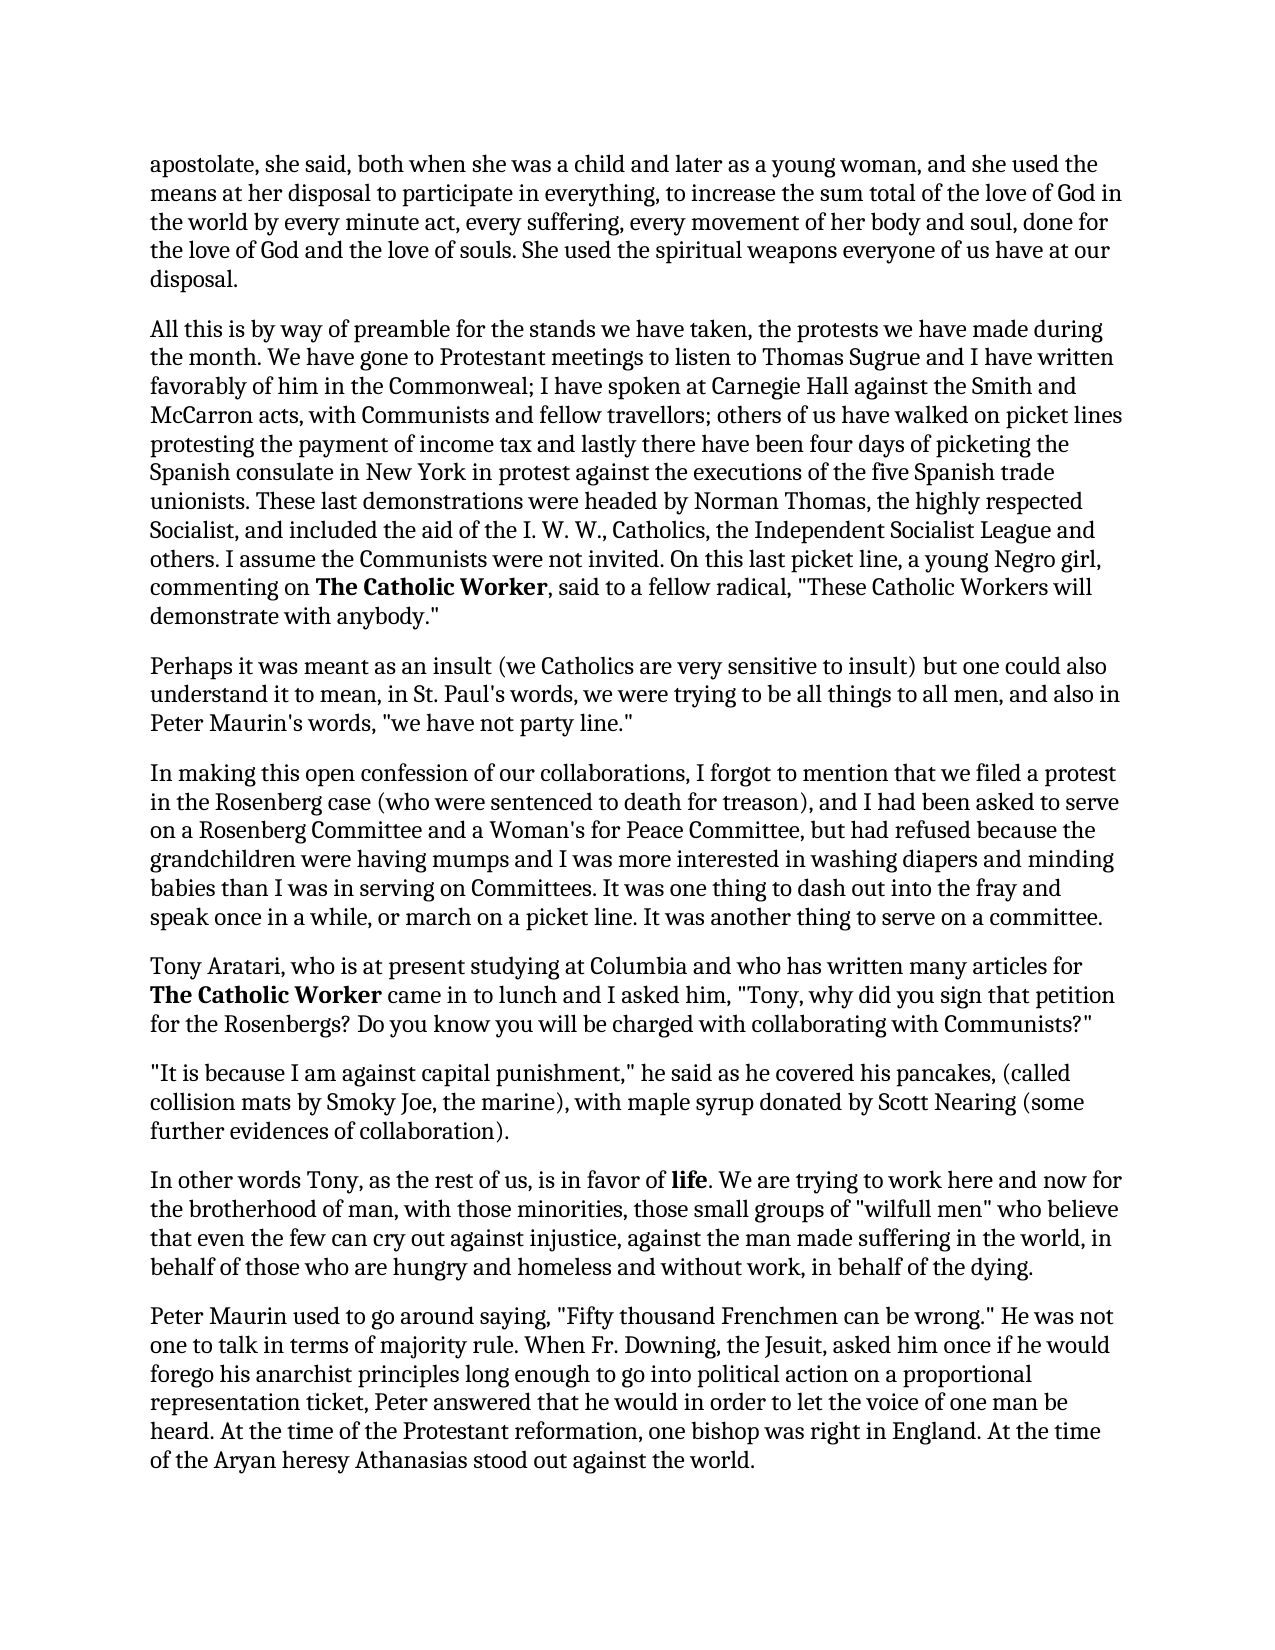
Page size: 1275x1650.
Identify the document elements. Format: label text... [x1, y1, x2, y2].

text In other words Tony, as the rest of us, is in favor of life. We are trying to work here and now for the brotherhood of man, with those minorities, those small groups of "wilfull men" who believe that even the few can cry out against injustice, against the man made suffering in the world, in behalf of those who are hungry and homeless and without work, in behalf of the dying. [150, 1166, 1125, 1281]
text Perhaps it was meant as an insult (we Catholics are very sensitive to insult) but one could also understand it to mean, in St. Paul's words, we were trying to be all things to all men, and also in Peter Maurin's words, "we have not party line." [150, 652, 1125, 738]
text In making this open confession of our collaborations, I forgot to mention that we filed a protest in the Rosenberg case (who were sentenced to death for treason), and I had been asked to serve on a Rosenberg Committee and a Woman's for Peace Committee, but had refused because the grandchildren were having mumps and I was more interested in washing diapers and minding babies than I was in serving on Committees. It was one thing to dash out into the fray and speak once in a while, or march on a picket line. It was another thing to serve on a committee. [150, 759, 1125, 931]
text "It is because I am against capital punishment," he said as he covered his pancakes, (called collision mats by Smoky Joe, the marine), with maple syrup donated by Scott Nearing (some further evidences of collaboration). [150, 1059, 1125, 1145]
text Peter Maurin used to go around saying, "Fifty thousand Frenchmen can be wrong." He was not one to talk in terms of majority rule. When Fr. Downing, the Jesuit, asked him once if he would forego his anarchist principles long enough to go into political action on a proportional representation ticket, Peter answered that he would in order to let the voice of one man be heard. At the time of the Protestant reformation, one bishop was right in England. At the time of the Aryan heresy Athanasias stood out against the world. [150, 1302, 1125, 1474]
text All this is by way of preamble for the stands we have taken, the protests we have made during the month. We have gone to Protestant meetings to listen to Thomas Sugrue and I have written favorably of him in the Commonweal; I have spoken at Carnegie Hall against the Smith and McCarron acts, with Communists and fellow travellors; others of us have walked on picket lines protesting the payment of income tax and lastly there have been four days of picketing the Spanish consulate in New York in protest against the executions of the five Spanish trade unionists. These last demonstrations were headed by Norman Thomas, the highly respected Socialist, and included the aid of the I. W. W., Catholics, the Independent Socialist League and others. I assume the Communists were not invited. On this last picket line, a young Negro girl, commenting on The Catholic Worker, said to a fellow radical, "These Catholic Workers will demonstrate with anybody." [150, 314, 1125, 631]
text Tony Aratari, who is at present studying at Columbia and who has written many articles for The Catholic Worker came in to lunch and I asked him, "Tony, why did you sign that petition for the Rosenbergs? Do you know you will be charged with collaborating with Communists?" [150, 952, 1125, 1038]
